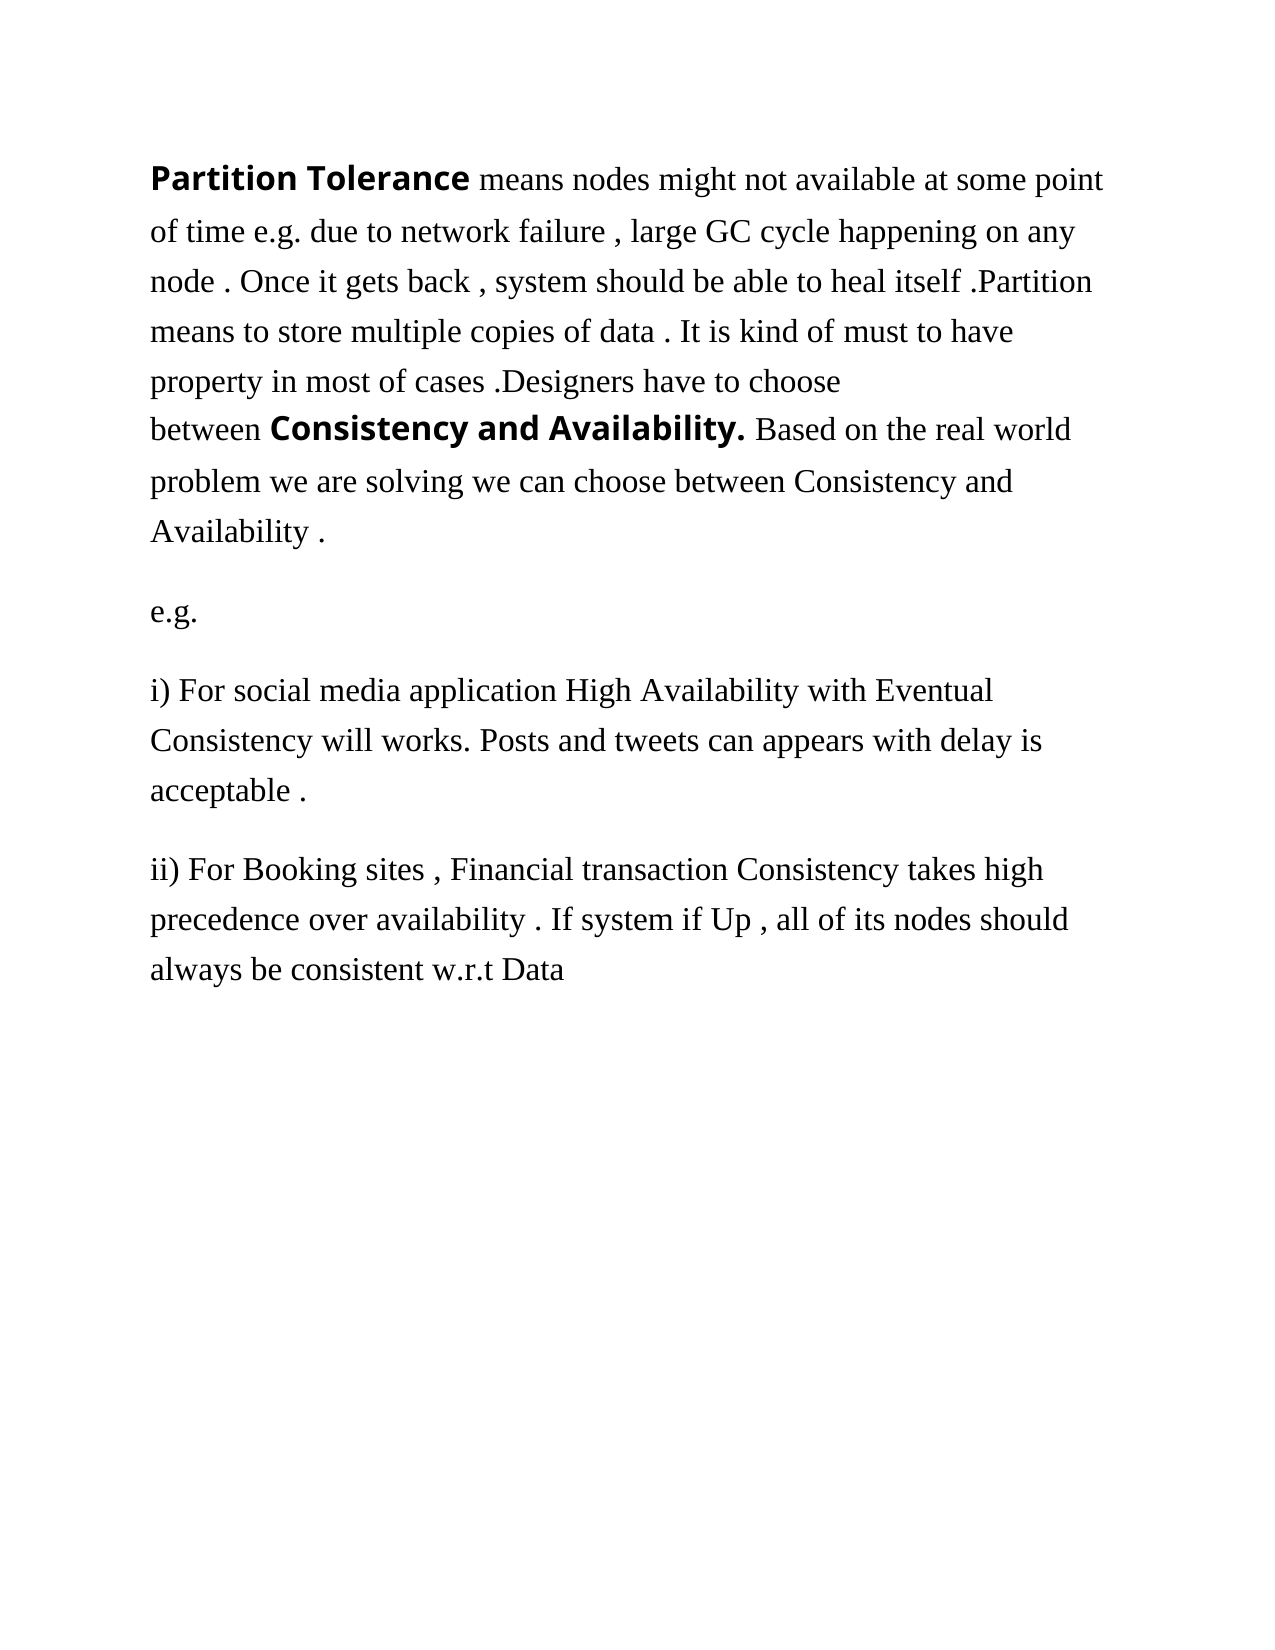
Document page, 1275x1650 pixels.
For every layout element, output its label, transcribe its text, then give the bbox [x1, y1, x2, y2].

text ii) For Booking sites , Financial transaction Consistency takes high precedence over availability . If system if Up , all of its nodes should always be consistent w.r.t Data [150, 837, 1125, 987]
text e.g. [150, 579, 1125, 629]
text Partition Tolerance means nodes might not available at some point of time e.g. due to network failure , large GC cycle happening on any node . Once it gets back , system should be able to heal itself .Partition means to store multiple copies of data . It is kind of must to have property in most of cases .Designers have to choose between Consistency and Availability. Based on the real world problem we are solving we can choose between Consistency and Availability . [150, 150, 1125, 550]
text i) For social media application High Availability with Eventual Consistency will works. Posts and tweets can appears with delay is acceptable . [150, 658, 1125, 808]
